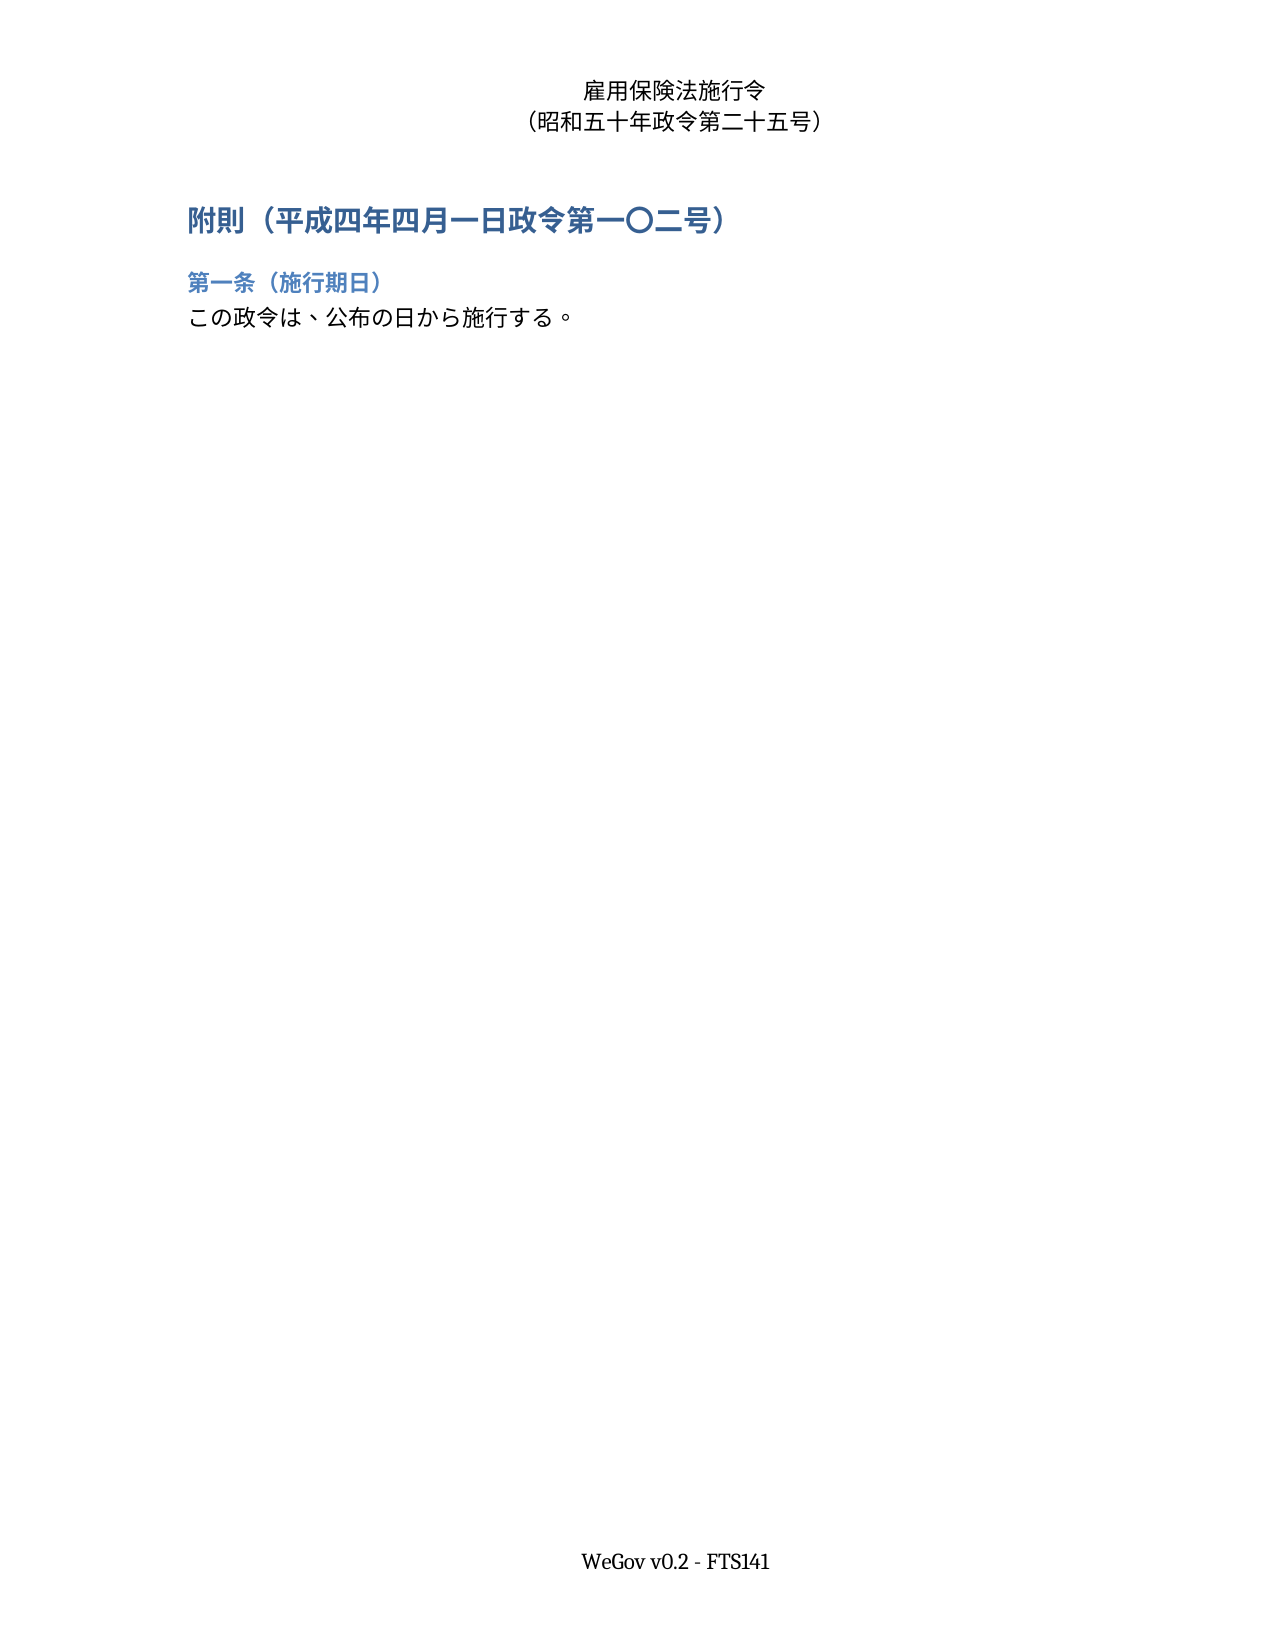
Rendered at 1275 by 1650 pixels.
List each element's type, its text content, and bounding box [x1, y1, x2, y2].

subtitle 第一条（施行期日） [187, 266, 1087, 298]
text この政令は、公布の日から施行する。 [187, 302, 1087, 334]
subtitle 附則（平成四年四月一日政令第一〇二号） [187, 200, 1087, 240]
